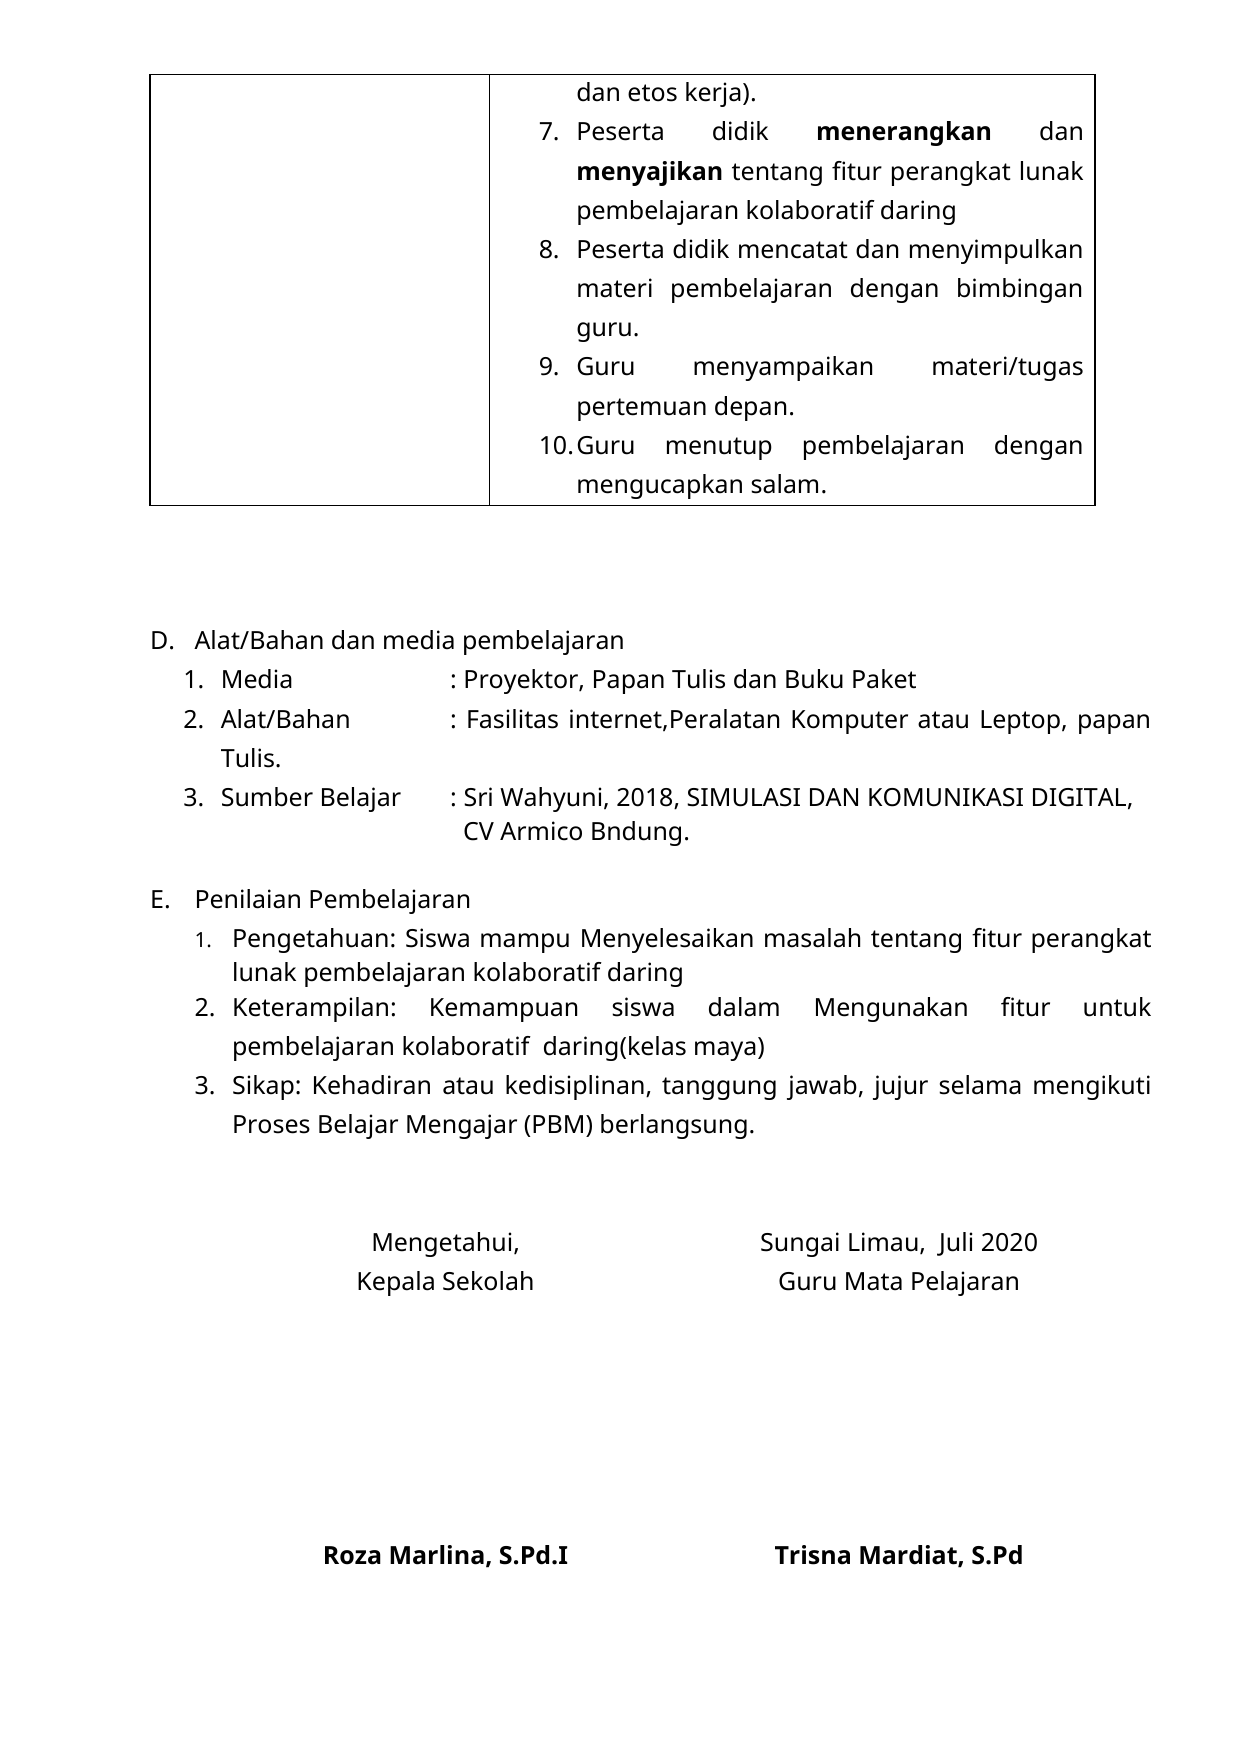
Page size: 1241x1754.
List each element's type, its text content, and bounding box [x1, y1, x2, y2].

list Sikap: Kehadiran atau kedisiplinan, tanggung jawab, jujur selama mengikuti Proses Belajar Mengajar (PBM) berlangsung. [194, 1067, 1152, 1141]
list CV Armico Bndung. [446, 814, 1152, 848]
list Pengetahuan: Siswa mampu Menyelesaikan masalah tentang fitur perangkat lunak pembelajaran kolaboratif daring [194, 921, 1152, 989]
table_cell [151, 75, 489, 504]
list Alat/Bahan : Fasilitas internet,Peralatan Komputer atau Leptop, papan Tulis. [183, 701, 1152, 774]
list Media : Proyektor, Papan Tulis dan Buku Paket [183, 662, 1152, 696]
table_header Mengetahui, Kepala Sekolah Roza Marlina, S.Pd.I [194, 1224, 696, 1575]
table_header Sungai Limau, Juli 2020 Guru Mata Pelajaran Trisna Mardiat, S.Pd [696, 1224, 1101, 1575]
list Sumber Belajar : Sri Wahyuni, 2018, SIMULASI DAN KOMUNIKASI DIGITAL, [183, 780, 1152, 814]
list Penilaian Pembelajaran [150, 882, 1152, 916]
list Alat/Bahan dan media pembelajaran [150, 623, 1152, 657]
list Keterampilan: Kemampuan siswa dalam Mengunakan fitur untuk pembelajaran kolaboratif daring(kelas maya) [194, 989, 1152, 1062]
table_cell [490, 75, 1094, 504]
